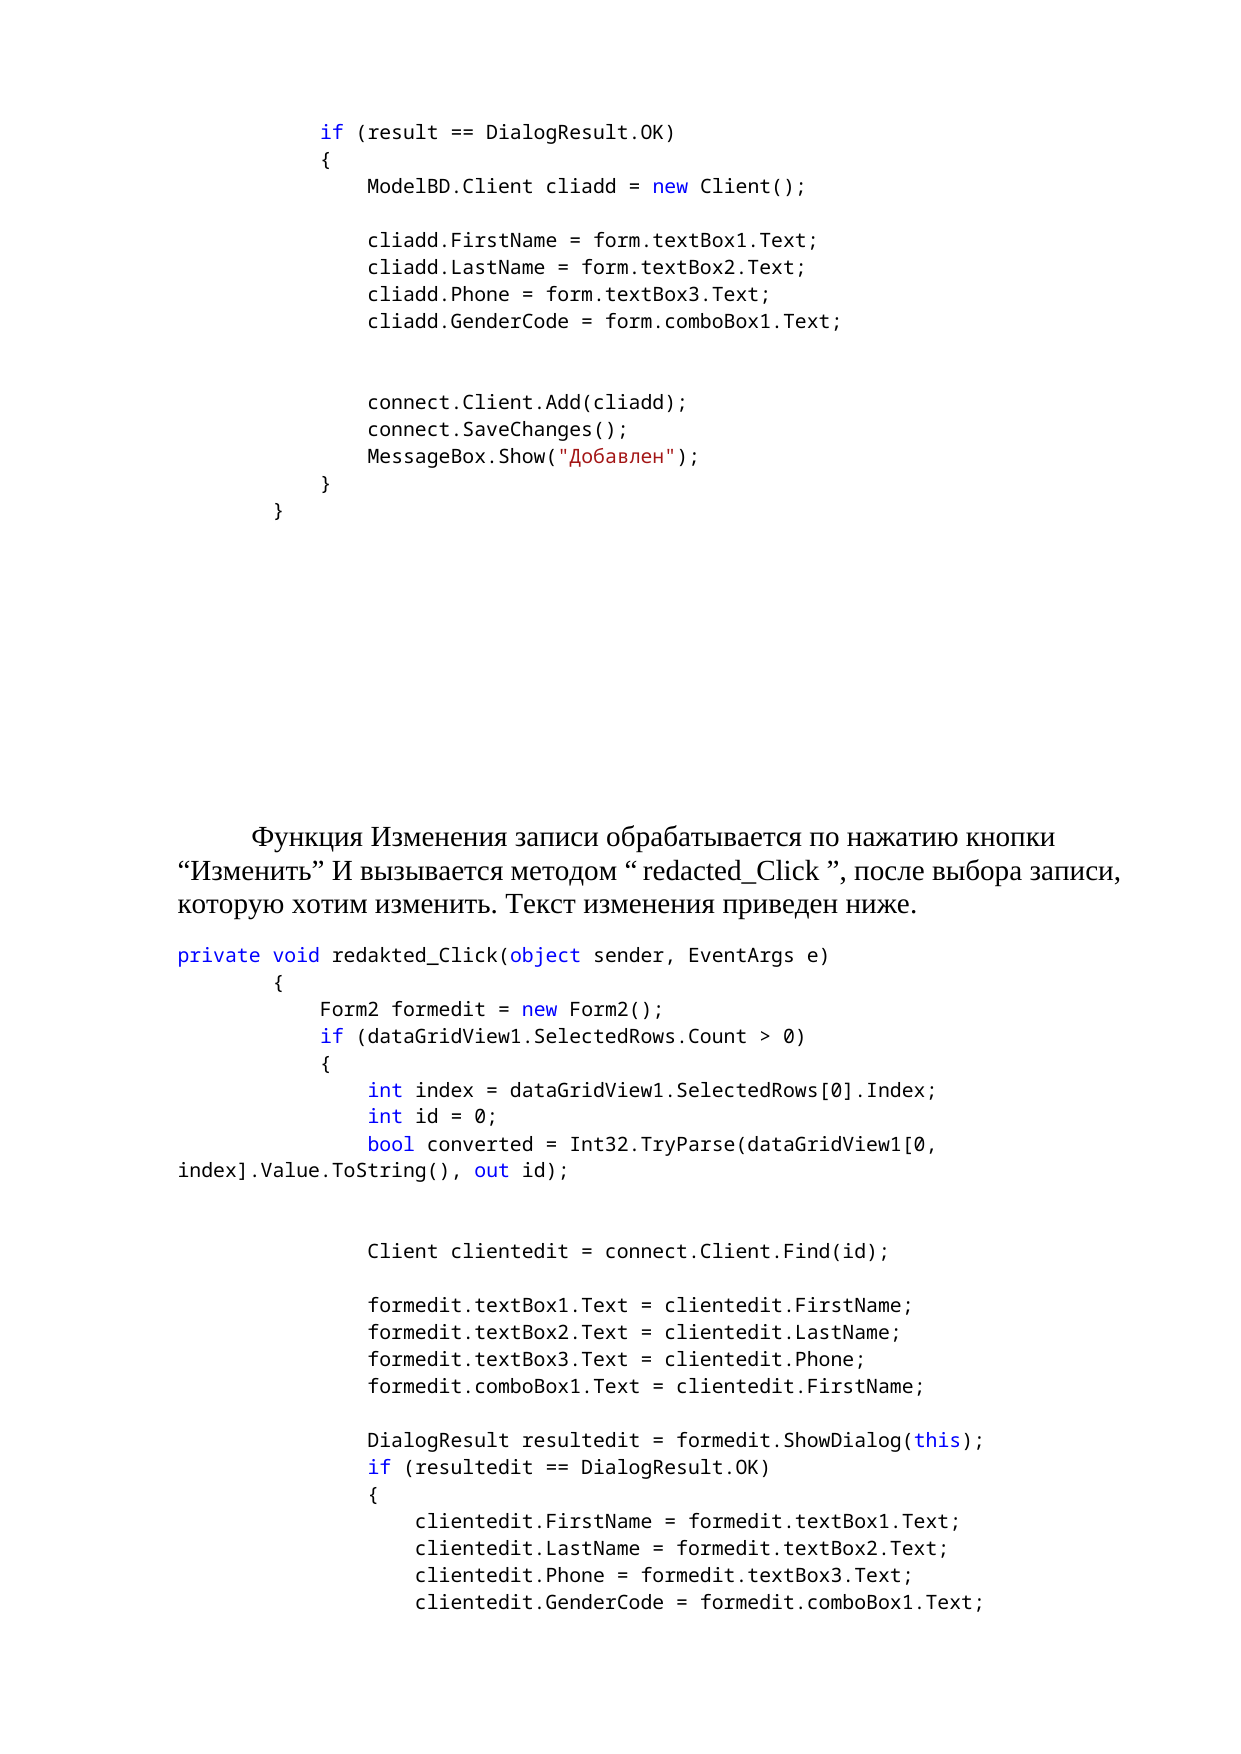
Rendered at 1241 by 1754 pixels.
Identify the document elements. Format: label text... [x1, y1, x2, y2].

text ModelBD.Client cliadd = new Client(); [177, 172, 1152, 199]
text clientedit.Phone = formedit.textBox3.Text; [177, 1561, 1152, 1588]
text formedit.comboBox1.Text = clientedit.FirstName; [177, 1373, 1152, 1399]
text Client clientedit = connect.Client.Find(id); [177, 1238, 1152, 1265]
text { [177, 1481, 1152, 1507]
text cliadd.LastName = form.textBox2.Text; [177, 253, 1152, 280]
text } [177, 469, 1152, 496]
text clientedit.GenderCode = formedit.comboBox1.Text; [177, 1588, 1152, 1615]
text clientedit.FirstName = formedit.textBox1.Text; [177, 1507, 1152, 1534]
text if (dataGridView1.SelectedRows.Count > 0) [177, 1022, 1152, 1049]
text { [177, 968, 1152, 995]
text } [177, 496, 1152, 523]
text cliadd.GenderCode = form.comboBox1.Text; [177, 307, 1152, 334]
text formedit.textBox2.Text = clientedit.LastName; [177, 1319, 1152, 1346]
text { [177, 145, 1152, 172]
text private void redakted_Click(object sender, EventArgs e) [177, 941, 1152, 968]
text MessageBox.Show("Добавлен"); [177, 442, 1152, 469]
text { [177, 1049, 1152, 1076]
text int index = dataGridView1.SelectedRows[0].Index; [177, 1076, 1152, 1103]
text Form2 formedit = new Form2(); [177, 995, 1152, 1022]
text connect.SaveChanges(); [177, 415, 1152, 442]
text DialogResult resultedit = formedit.ShowDialog(this); [177, 1427, 1152, 1453]
text formedit.textBox1.Text = clientedit.FirstName; [177, 1292, 1152, 1319]
text cliadd.Phone = form.textBox3.Text; [177, 280, 1152, 307]
text if (result == DialogResult.OK) [177, 118, 1152, 145]
text connect.Client.Add(cliadd); [177, 388, 1152, 415]
text bool converted = Int32.TryParse(dataGridView1[0, index].Value.ToString(), out id); [177, 1130, 1152, 1184]
text clientedit.LastName = formedit.textBox2.Text; [177, 1534, 1152, 1561]
text Функция Изменения записи обрабатывается по нажатию кнопки “Изменить” И вызывается методом “ redacted_Click ”, после выбора записи, которую хотим изменить. Текст изменения приведен ниже. [177, 819, 1152, 920]
text int id = 0; [177, 1103, 1152, 1130]
text cliadd.FirstName = form.textBox1.Text; [177, 226, 1152, 253]
text formedit.textBox3.Text = clientedit.Phone; [177, 1346, 1152, 1373]
text if (resultedit == DialogResult.OK) [177, 1453, 1152, 1481]
